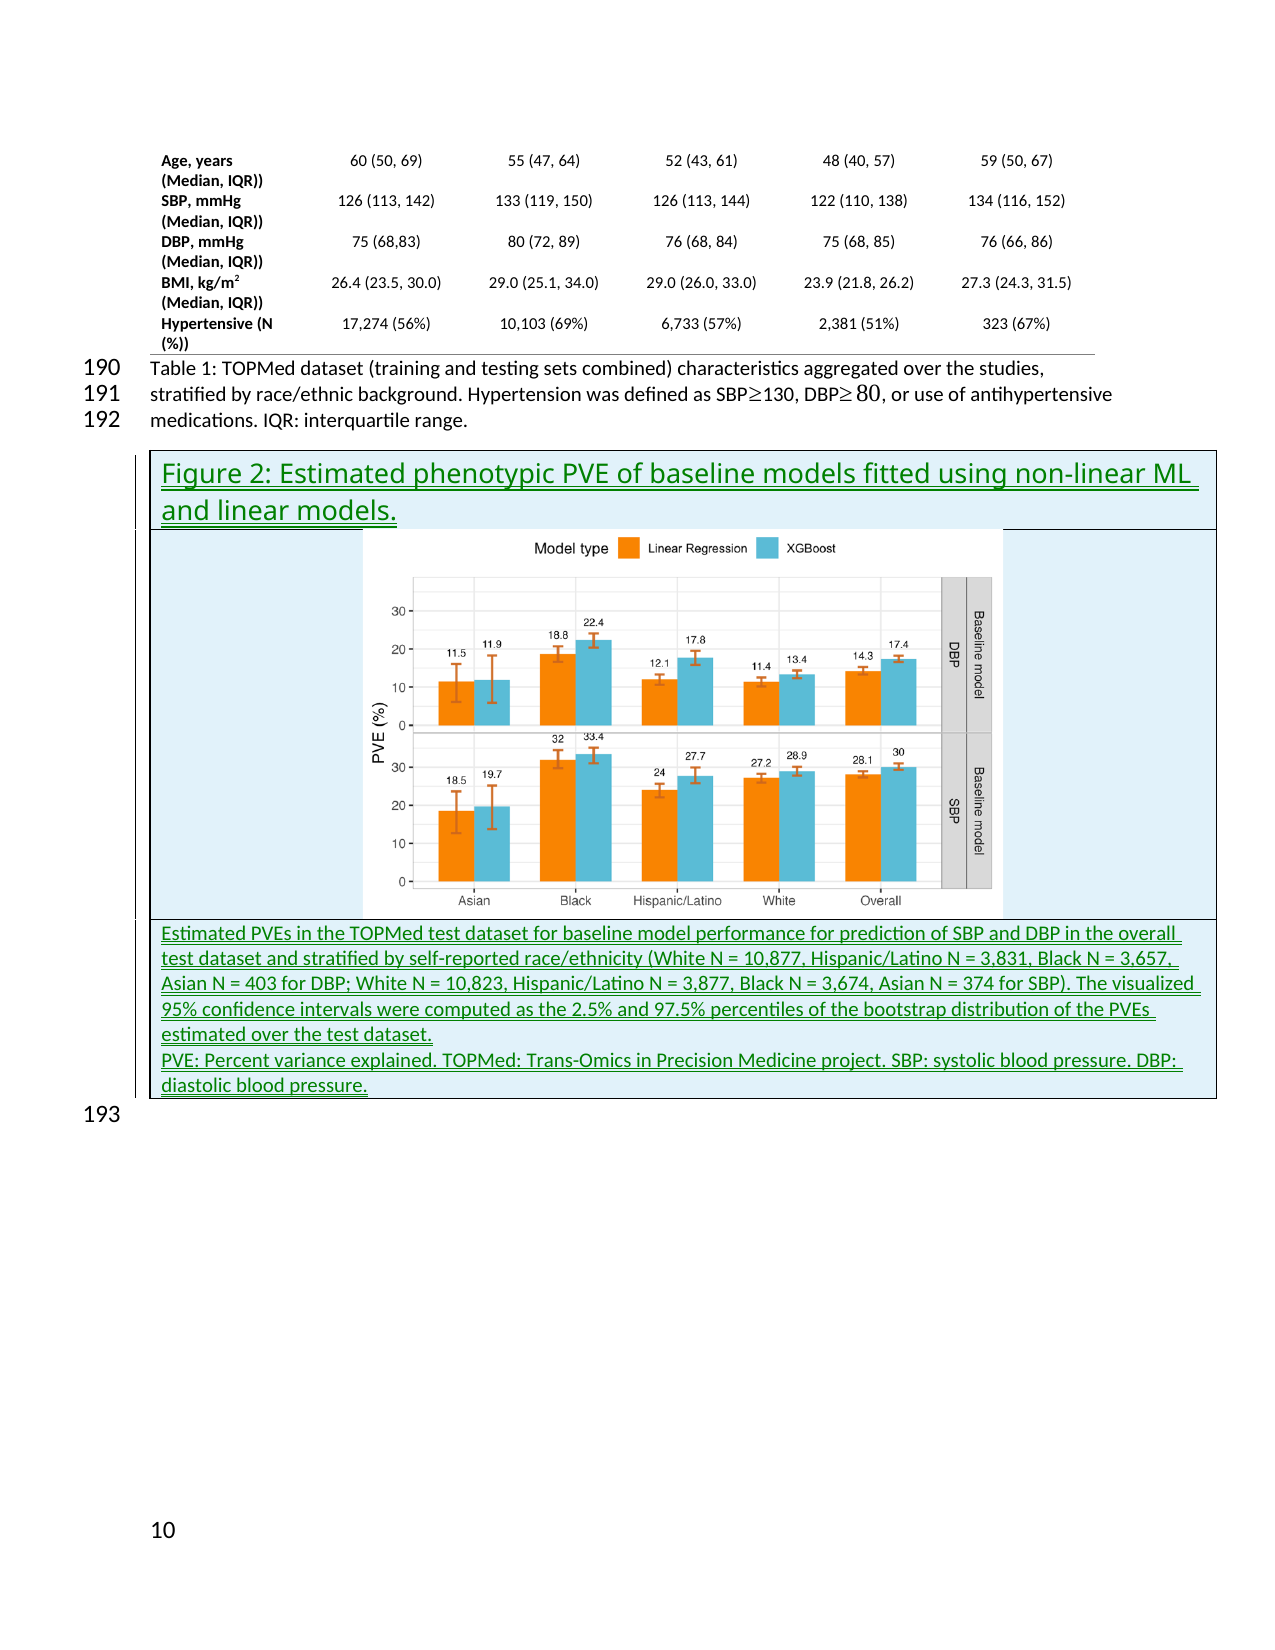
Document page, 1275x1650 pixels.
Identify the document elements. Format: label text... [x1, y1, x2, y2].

table_cell 55 (47, 64) [465, 150, 623, 191]
table_cell 23.9 (21.8, 26.2) [780, 272, 938, 313]
table_cell 48 (40, 57) [780, 150, 938, 191]
table_cell 59 (50, 67) [938, 150, 1095, 191]
table_cell 76 (66, 86) [938, 231, 1095, 272]
table_cell 29.0 (25.1, 34.0) [465, 272, 623, 313]
table_cell Hypertensive (N (%)) [150, 313, 307, 354]
table_cell 10,103 (69%) [465, 313, 623, 354]
table_cell 126 (113, 142) [308, 191, 465, 231]
table_cell 76 (68, 84) [623, 231, 780, 272]
table_cell 323 (67%) [938, 313, 1095, 354]
picture [362, 529, 1004, 919]
table_cell BMI, kg/m2 (Median, IQR)) [150, 272, 307, 313]
table_cell 27.3 (24.3, 31.5) [938, 272, 1095, 313]
table_cell 60 (50, 69) [308, 150, 465, 191]
table_cell Age, years (Median, IQR)) [150, 150, 307, 191]
table_cell 126 (113, 144) [623, 191, 780, 231]
table_cell 52 (43, 61) [623, 150, 780, 191]
table_cell 29.0 (26.0, 33.0) [623, 272, 780, 313]
table_cell 75 (68, 85) [780, 231, 938, 272]
table_cell 2,381 (51%) [780, 313, 938, 354]
table_cell DBP, mmHg (Median, IQR)) [150, 231, 307, 272]
table_cell 133 (119, 150) [465, 191, 623, 231]
table_cell 6,733 (57%) [623, 313, 780, 354]
table_cell 26.4 (23.5, 30.0) [308, 272, 465, 313]
table_cell SBP, mmHg (Median, IQR)) [150, 191, 307, 231]
table_cell 134 (116, 152) [938, 191, 1095, 231]
text Table 1: TOPMed dataset (training and testing sets combined) characteristics aggregated over the studies, stratified by race/ethnic background. Hypertension was defined as SBP130, DBP, or use of antihypertensive medications. IQR: interquartile range. [150, 355, 1125, 433]
table_cell 80 (72, 89) [465, 231, 623, 272]
table_cell 75 (68,83) [308, 231, 465, 272]
table_cell 17,274 (56%) [308, 313, 465, 354]
table_cell 122 (110, 138) [780, 191, 938, 231]
